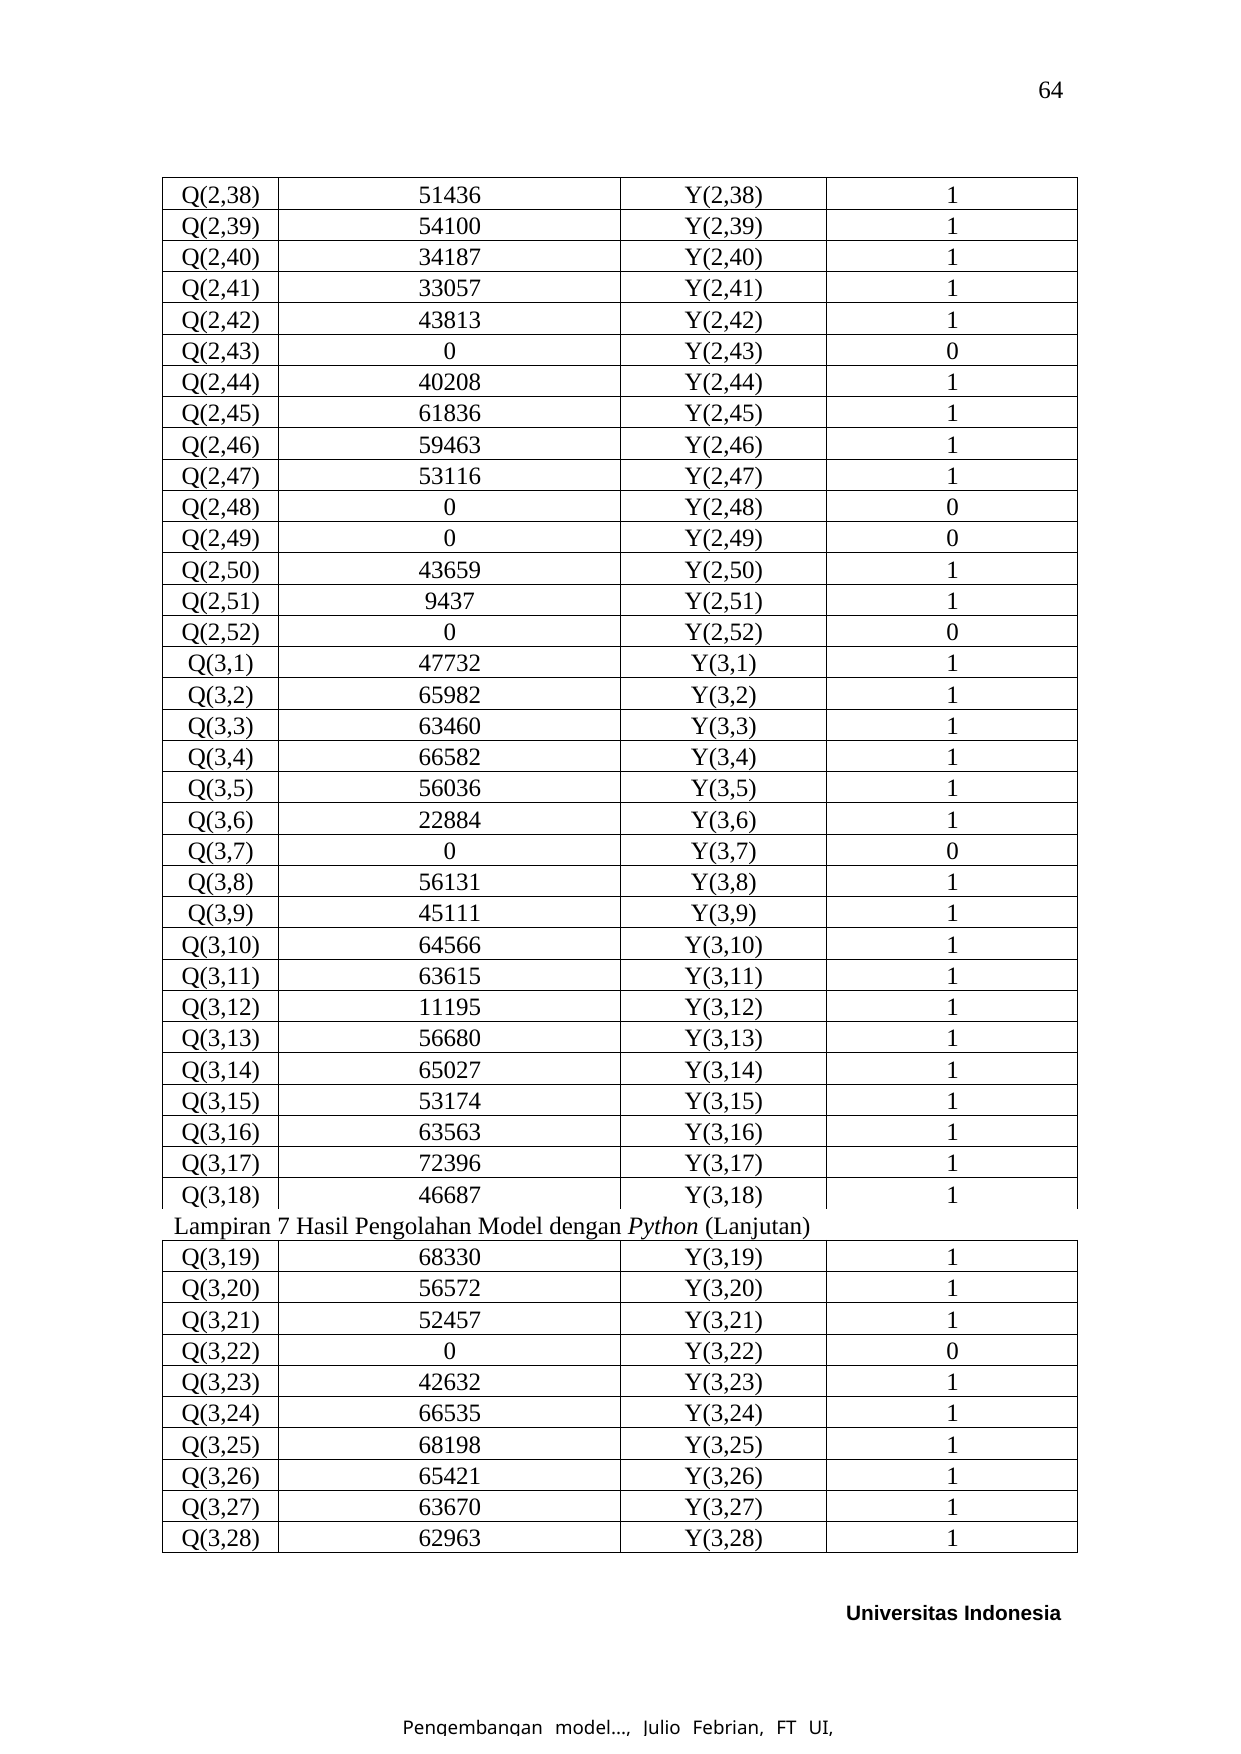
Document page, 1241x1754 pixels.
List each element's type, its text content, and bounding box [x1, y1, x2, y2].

table_cell 1 [827, 647, 1077, 677]
table_cell 1 [827, 1366, 1077, 1396]
table_cell Y(2,39) [621, 210, 826, 240]
table_cell Q(3,20) [163, 1272, 278, 1302]
table_cell Q(2,50) [163, 553, 278, 583]
table_cell Y(3,12) [621, 991, 826, 1021]
table_cell Y(2,51) [621, 585, 826, 615]
table_cell 63563 [279, 1116, 620, 1146]
table_cell Q(2,40) [163, 241, 278, 271]
table_cell Y(2,47) [621, 460, 826, 490]
table_cell Q(2,44) [163, 366, 278, 396]
table_cell 65421 [279, 1460, 620, 1490]
table_cell 0 [279, 835, 620, 865]
table_cell Q(2,39) [163, 210, 278, 240]
table_cell Y(2,46) [621, 428, 826, 458]
table_cell Q(3,11) [163, 960, 278, 990]
table_cell 40208 [279, 366, 620, 396]
table_cell Q(3,26) [163, 1460, 278, 1490]
table_cell Q(2,49) [163, 522, 278, 552]
table_cell 1 [827, 1085, 1077, 1115]
table_cell 34187 [279, 241, 620, 271]
table_cell 1 [827, 772, 1077, 802]
table_cell 1 [827, 366, 1077, 396]
table_cell 56131 [279, 866, 620, 896]
table_cell Q(3,9) [163, 897, 278, 927]
table_cell Q(3,22) [163, 1335, 278, 1365]
table_cell 1 [827, 1303, 1077, 1333]
table_cell Q(2,38) [163, 178, 278, 208]
table_cell 0 [827, 616, 1077, 646]
table_cell 65982 [279, 678, 620, 708]
table_cell 0 [279, 335, 620, 365]
table_cell Y(2,48) [621, 491, 826, 521]
table_cell Y(3,1) [621, 647, 826, 677]
table_cell Y(3,26) [621, 1460, 826, 1490]
table_cell 1 [827, 1397, 1077, 1427]
table_cell 1 [827, 960, 1077, 990]
table_cell 1 [827, 210, 1077, 240]
table_cell 53174 [279, 1085, 620, 1115]
table_cell Y(3,9) [621, 897, 826, 927]
table_cell Q(3,4) [163, 741, 278, 771]
table_cell Y(2,41) [621, 272, 826, 302]
table_cell 1 [827, 585, 1077, 615]
table_cell 68198 [279, 1428, 620, 1458]
table_cell Q(3,6) [163, 803, 278, 833]
table_cell Y(2,52) [621, 616, 826, 646]
table_cell 56036 [279, 772, 620, 802]
table_cell 62963 [279, 1522, 620, 1552]
table_cell 1 [827, 1178, 1077, 1208]
table_cell 43659 [279, 553, 620, 583]
table_cell 66535 [279, 1397, 620, 1427]
table_cell Y(3,6) [621, 803, 826, 833]
table_cell Q(3,10) [163, 928, 278, 958]
table_cell Y(2,38) [621, 178, 826, 208]
table_cell 46687 [279, 1178, 620, 1208]
table_cell 0 [827, 522, 1077, 552]
table_cell Q(3,21) [163, 1303, 278, 1333]
table_cell 45111 [279, 897, 620, 927]
table_cell 22884 [279, 803, 620, 833]
table_cell 1 [827, 866, 1077, 896]
table_cell Y(3,13) [621, 1022, 826, 1052]
table_cell Y(2,43) [621, 335, 826, 365]
table_cell Y(3,11) [621, 960, 826, 990]
table_cell 61836 [279, 397, 620, 427]
table_cell 72396 [279, 1147, 620, 1177]
table_cell 1 [827, 303, 1077, 333]
table_cell 51436 [279, 178, 620, 208]
table_cell Y(3,28) [621, 1522, 826, 1552]
table_cell 56572 [279, 1272, 620, 1302]
table_cell Y(3,10) [621, 928, 826, 958]
table_cell 0 [827, 335, 1077, 365]
table_cell 63615 [279, 960, 620, 990]
table_cell 1 [827, 897, 1077, 927]
table_cell Q(2,42) [163, 303, 278, 333]
table_cell 1 [827, 178, 1077, 208]
table_cell Q(3,15) [163, 1085, 278, 1115]
table_cell Y(3,2) [621, 678, 826, 708]
table_cell 1 [827, 710, 1077, 740]
table_cell Q(3,18) [163, 1178, 278, 1208]
table_cell Y(2,45) [621, 397, 826, 427]
table_cell 42632 [279, 1366, 620, 1396]
table_cell 63460 [279, 710, 620, 740]
table_cell 1 [827, 241, 1077, 271]
table_cell Q(2,46) [163, 428, 278, 458]
table_cell 52457 [279, 1303, 620, 1333]
table_cell Q(2,52) [163, 616, 278, 646]
table_cell 56680 [279, 1022, 620, 1052]
table_cell Q(3,28) [163, 1522, 278, 1552]
table_cell Y(3,23) [621, 1366, 826, 1396]
table_cell Q(3,16) [163, 1116, 278, 1146]
table_cell 1 [827, 272, 1077, 302]
table_cell 11195 [279, 991, 620, 1021]
table_cell Q(3,7) [163, 835, 278, 865]
table_cell Y(3,19) [621, 1241, 826, 1271]
table_cell Q(2,43) [163, 335, 278, 365]
table_cell Y(2,50) [621, 553, 826, 583]
table_cell Y(3,15) [621, 1085, 826, 1115]
table_cell 9437 [279, 585, 620, 615]
table_cell 1 [827, 928, 1077, 958]
table_cell 1 [827, 460, 1077, 490]
table_cell 1 [827, 1491, 1077, 1521]
table_cell Y(3,20) [621, 1272, 826, 1302]
table_cell 1 [827, 428, 1077, 458]
table_cell 1 [827, 1147, 1077, 1177]
table_cell 1 [827, 1241, 1077, 1271]
table_cell Q(3,27) [163, 1491, 278, 1521]
table_cell 1 [827, 553, 1077, 583]
table_cell Y(3,14) [621, 1053, 826, 1083]
table_cell Q(3,2) [163, 678, 278, 708]
table_cell 1 [827, 803, 1077, 833]
table_cell 66582 [279, 741, 620, 771]
table_cell 1 [827, 1116, 1077, 1146]
table_cell 1 [827, 1022, 1077, 1052]
table_cell 1 [827, 1272, 1077, 1302]
table_cell 1 [827, 1460, 1077, 1490]
table_cell Q(3,1) [163, 647, 278, 677]
table_cell 1 [827, 397, 1077, 427]
table_cell 1 [827, 678, 1077, 708]
table_cell 47732 [279, 647, 620, 677]
table_cell 64566 [279, 928, 620, 958]
table_cell 63670 [279, 1491, 620, 1521]
table_cell Y(3,21) [621, 1303, 826, 1333]
table_cell 1 [827, 1522, 1077, 1552]
table_cell Y(3,17) [621, 1147, 826, 1177]
table_cell Y(2,40) [621, 241, 826, 271]
table_cell Y(3,7) [621, 835, 826, 865]
table_cell 54100 [279, 210, 620, 240]
table_cell 33057 [279, 272, 620, 302]
table_cell Y(2,42) [621, 303, 826, 333]
table_cell Q(3,3) [163, 710, 278, 740]
table_cell 0 [827, 491, 1077, 521]
table_cell Y(2,49) [621, 522, 826, 552]
table_cell Q(3,5) [163, 772, 278, 802]
table_cell Q(3,23) [163, 1366, 278, 1396]
table_cell Q(3,8) [163, 866, 278, 896]
table_cell 68330 [279, 1241, 620, 1271]
table_cell Y(3,8) [621, 866, 826, 896]
table_cell Y(3,16) [621, 1116, 826, 1146]
table_cell 53116 [279, 460, 620, 490]
table_cell Q(3,19) [163, 1241, 278, 1271]
table_cell Q(3,25) [163, 1428, 278, 1458]
table_cell Y(3,22) [621, 1335, 826, 1365]
table_cell 59463 [279, 428, 620, 458]
table_cell Q(3,12) [163, 991, 278, 1021]
table_cell Q(3,13) [163, 1022, 278, 1052]
table_cell 0 [279, 616, 620, 646]
table_cell Q(2,48) [163, 491, 278, 521]
table_cell Q(3,17) [163, 1147, 278, 1177]
table_cell 43813 [279, 303, 620, 333]
table_cell Y(3,24) [621, 1397, 826, 1427]
table_cell 0 [827, 1335, 1077, 1365]
table_cell 1 [827, 741, 1077, 771]
table_cell Y(3,5) [621, 772, 826, 802]
table_cell Y(3,4) [621, 741, 826, 771]
table_cell Q(2,45) [163, 397, 278, 427]
table_cell Y(3,27) [621, 1491, 826, 1521]
table_cell Y(3,18) [621, 1178, 826, 1208]
table_cell Q(2,47) [163, 460, 278, 490]
table_cell Q(3,14) [163, 1053, 278, 1083]
table_cell 1 [827, 1428, 1077, 1458]
table_cell 65027 [279, 1053, 620, 1083]
table_cell 0 [827, 835, 1077, 865]
table_cell Q(2,51) [163, 585, 278, 615]
table_cell 0 [279, 522, 620, 552]
table_cell 0 [279, 491, 620, 521]
table_cell 1 [827, 991, 1077, 1021]
table_cell Y(3,3) [621, 710, 826, 740]
table_cell Y(2,44) [621, 366, 826, 396]
table_cell Q(3,24) [163, 1397, 278, 1427]
table_cell 1 [827, 1053, 1077, 1083]
table_cell Y(3,25) [621, 1428, 826, 1458]
table_cell Q(2,41) [163, 272, 278, 302]
table_cell 0 [279, 1335, 620, 1365]
